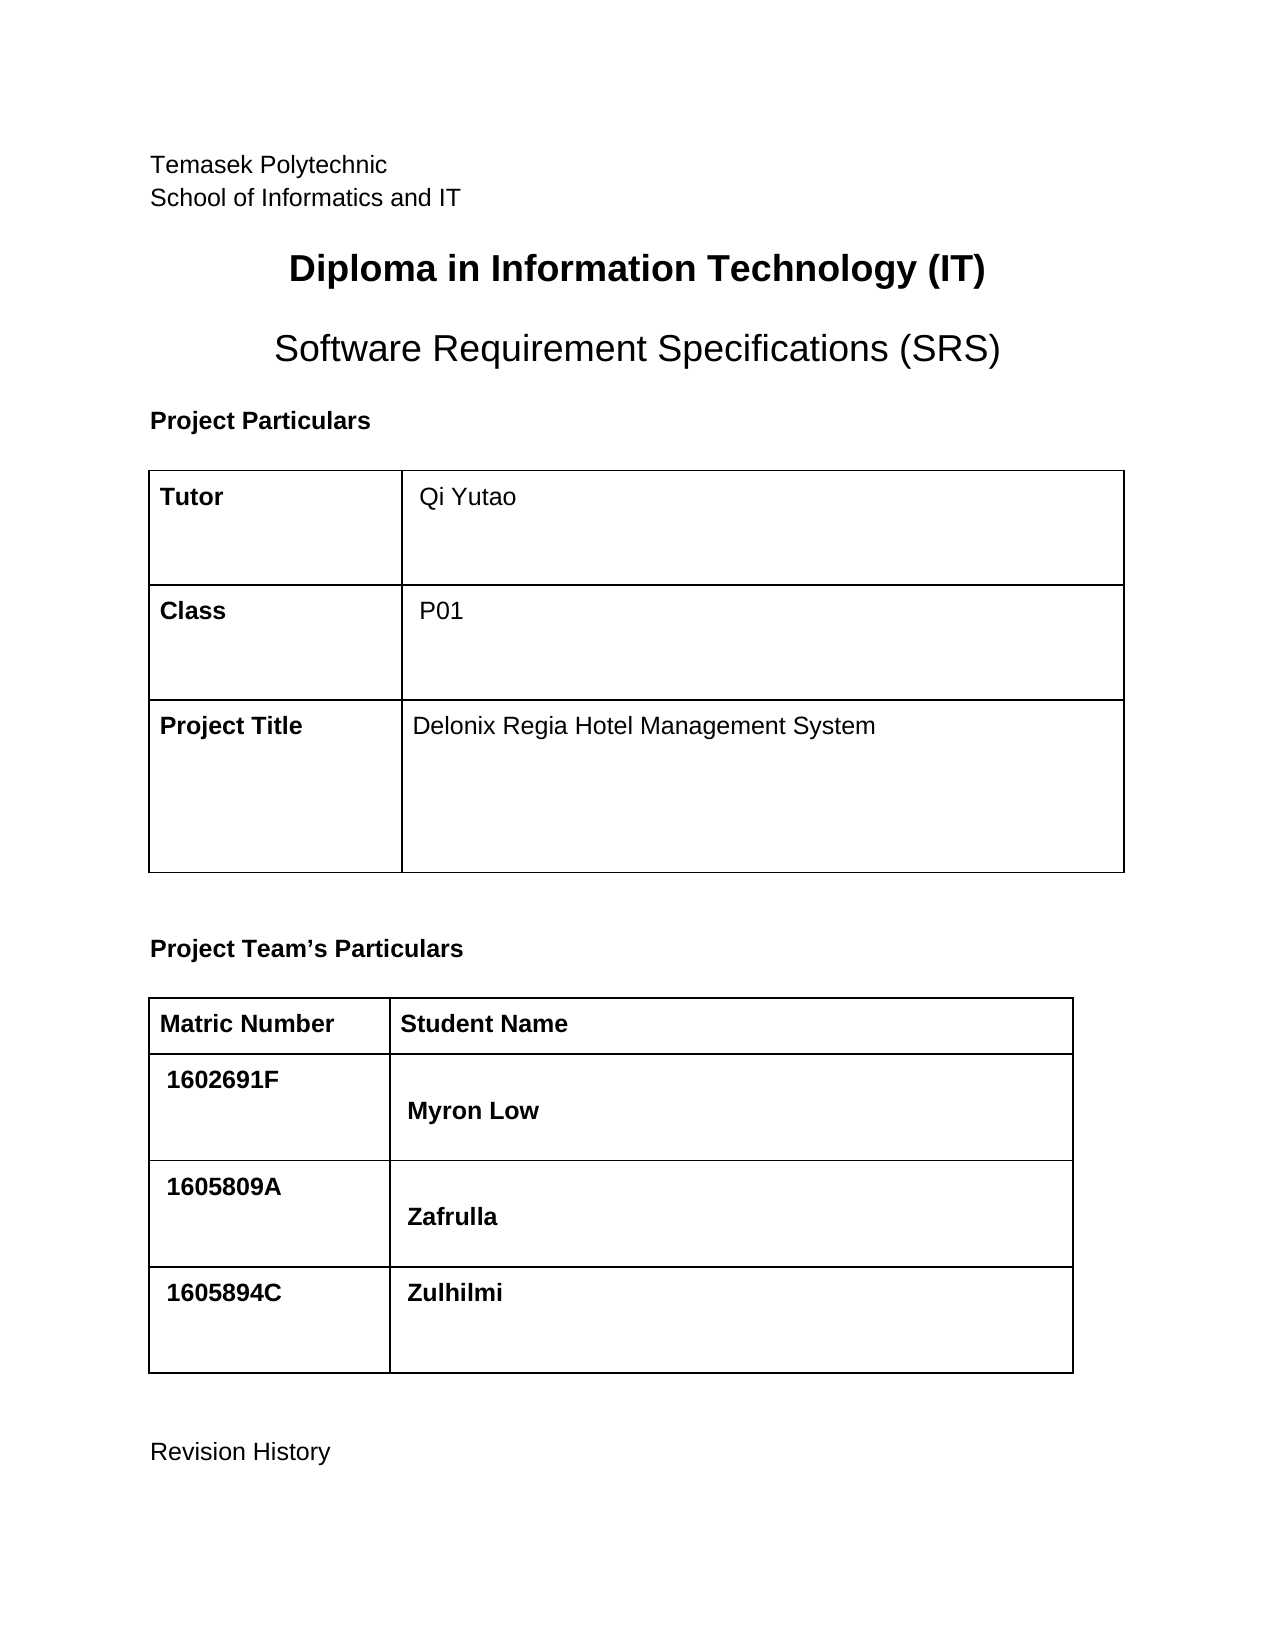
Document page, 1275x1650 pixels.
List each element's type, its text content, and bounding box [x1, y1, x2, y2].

table_cell 1605894C [150, 1268, 389, 1372]
table_cell P01 [403, 586, 1123, 699]
table_cell Class [150, 586, 401, 699]
text Software Requirement Specifications (SRS) [150, 326, 1125, 369]
text Project Particulars [150, 406, 1125, 435]
table_cell 1602691F [150, 1055, 389, 1159]
text Project Team’s Particulars [150, 934, 1125, 962]
table_cell 1605809A [150, 1161, 389, 1266]
table_cell Zafrulla [391, 1161, 1072, 1266]
table_cell Project Title [150, 701, 401, 872]
text School of Informatics and IT [150, 183, 1125, 212]
table_header Matric Number [150, 999, 389, 1053]
table_cell Zulhilmi [391, 1268, 1072, 1372]
table_header Tutor [150, 471, 401, 584]
table_header Qi Yutao [403, 471, 1123, 584]
text Temasek Polytechnic [150, 150, 1125, 179]
table_cell Delonix Regia Hotel Management System [403, 701, 1123, 872]
text Revision History [150, 1437, 1125, 1466]
table_header Student Name [391, 999, 1072, 1053]
text Diploma in Information Technology (IT) [150, 247, 1125, 290]
table_cell Myron Low [391, 1055, 1072, 1159]
